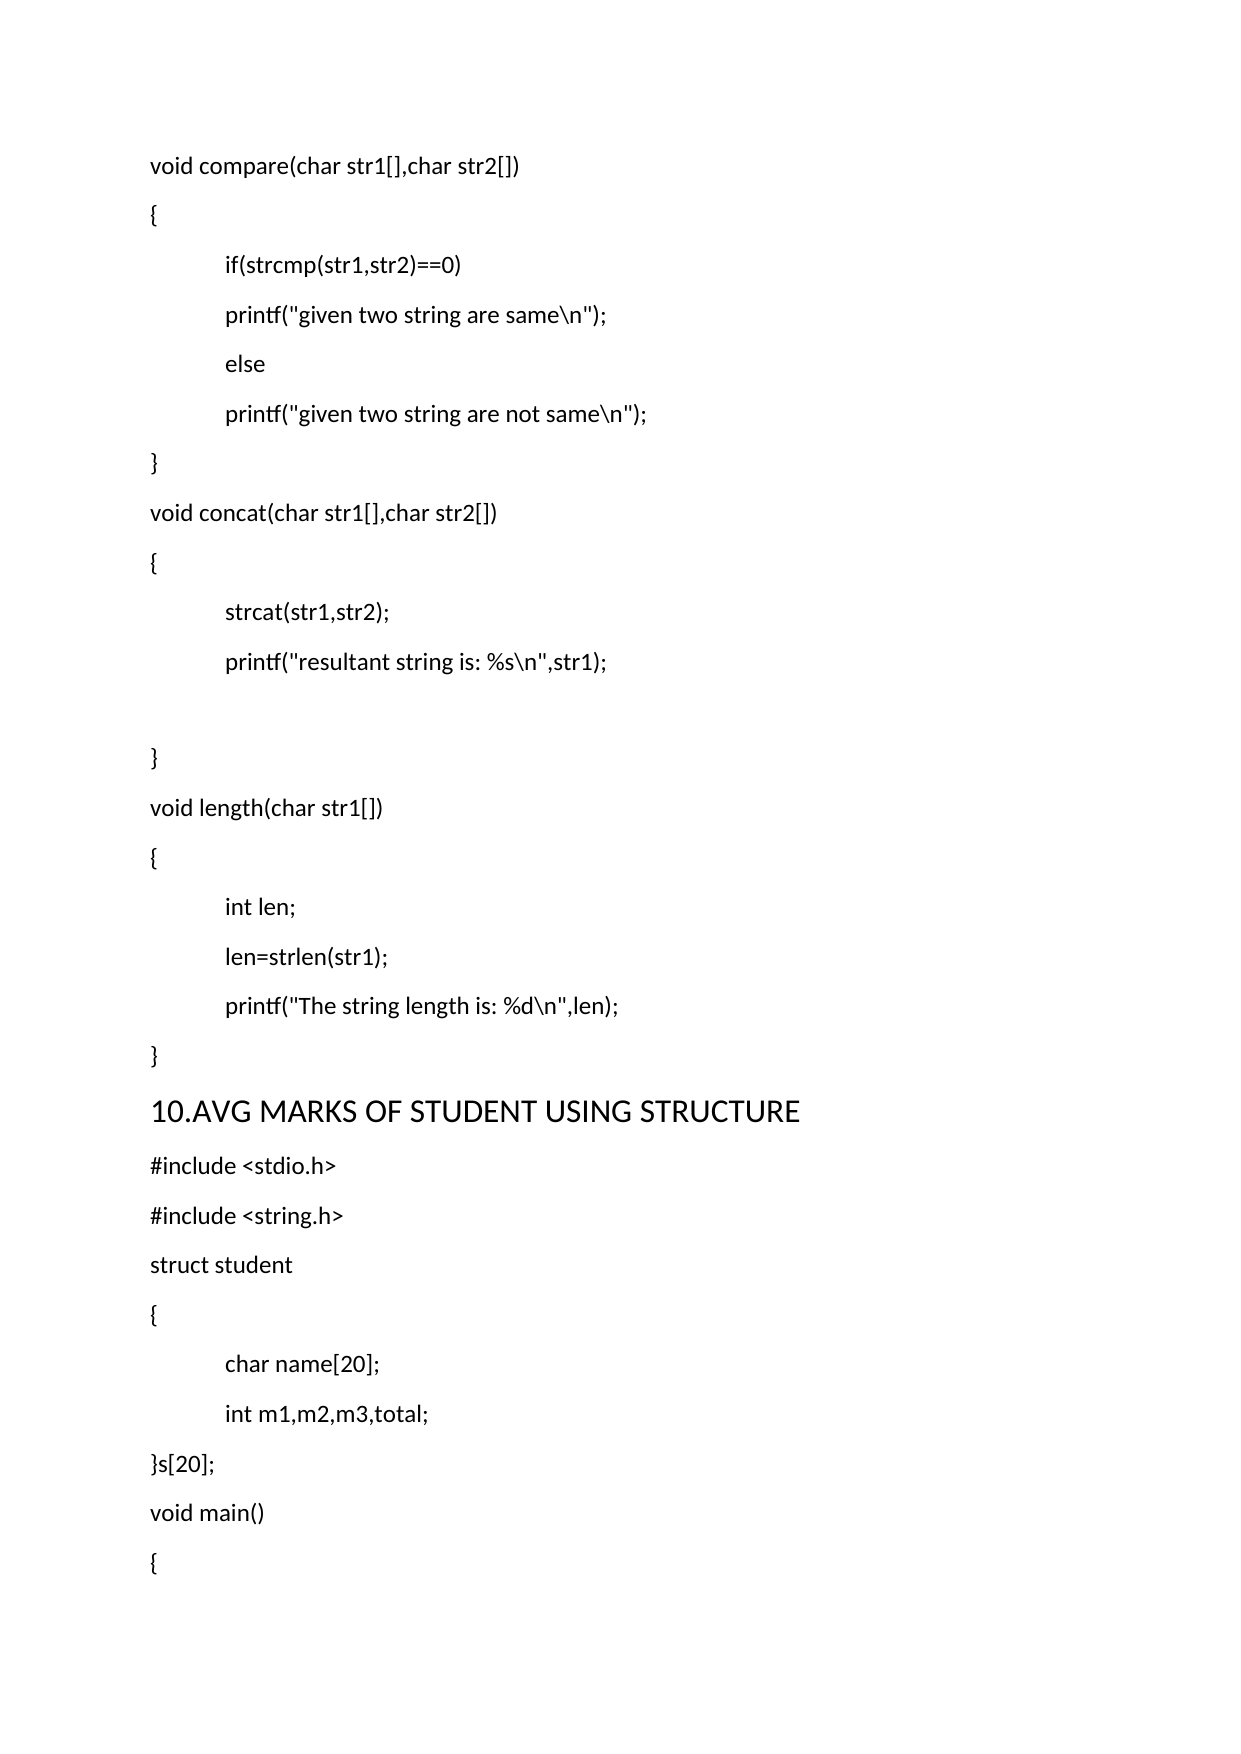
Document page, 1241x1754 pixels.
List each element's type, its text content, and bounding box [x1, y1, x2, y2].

text { [150, 1547, 1090, 1577]
text char name[20]; [150, 1348, 1090, 1379]
text else [150, 348, 1090, 379]
text struct student [150, 1249, 1090, 1280]
text } [150, 742, 1090, 773]
text { [150, 547, 1090, 577]
text int m1,m2,m3,total; [150, 1398, 1090, 1429]
text printf("given two string are not same\n"); [150, 398, 1090, 428]
text } [150, 447, 1090, 478]
text void main() [150, 1497, 1090, 1528]
text 10.AVG MARKS OF STUDENT USING STRUCTURE [150, 1089, 1090, 1130]
text len=strlen(str1); [150, 941, 1090, 971]
text #include <stdio.h> [150, 1150, 1090, 1181]
text { [150, 842, 1090, 872]
text int len; [150, 891, 1090, 922]
text { [150, 1299, 1090, 1329]
text }s[20]; [150, 1448, 1090, 1478]
text #include <string.h> [150, 1200, 1090, 1230]
text printf("The string length is: %d\n",len); [150, 990, 1090, 1021]
text { [150, 199, 1090, 230]
text void compare(char str1[],char str2[]) [150, 150, 1090, 181]
text } [150, 1040, 1090, 1071]
text void length(char str1[]) [150, 792, 1090, 823]
text printf("given two string are same\n"); [150, 299, 1090, 329]
text if(strcmp(str1,str2)==0) [150, 249, 1090, 280]
text void concat(char str1[],char str2[]) [150, 497, 1090, 528]
text printf("resultant string is: %s\n",str1); [150, 646, 1090, 676]
text strcat(str1,str2); [150, 596, 1090, 627]
